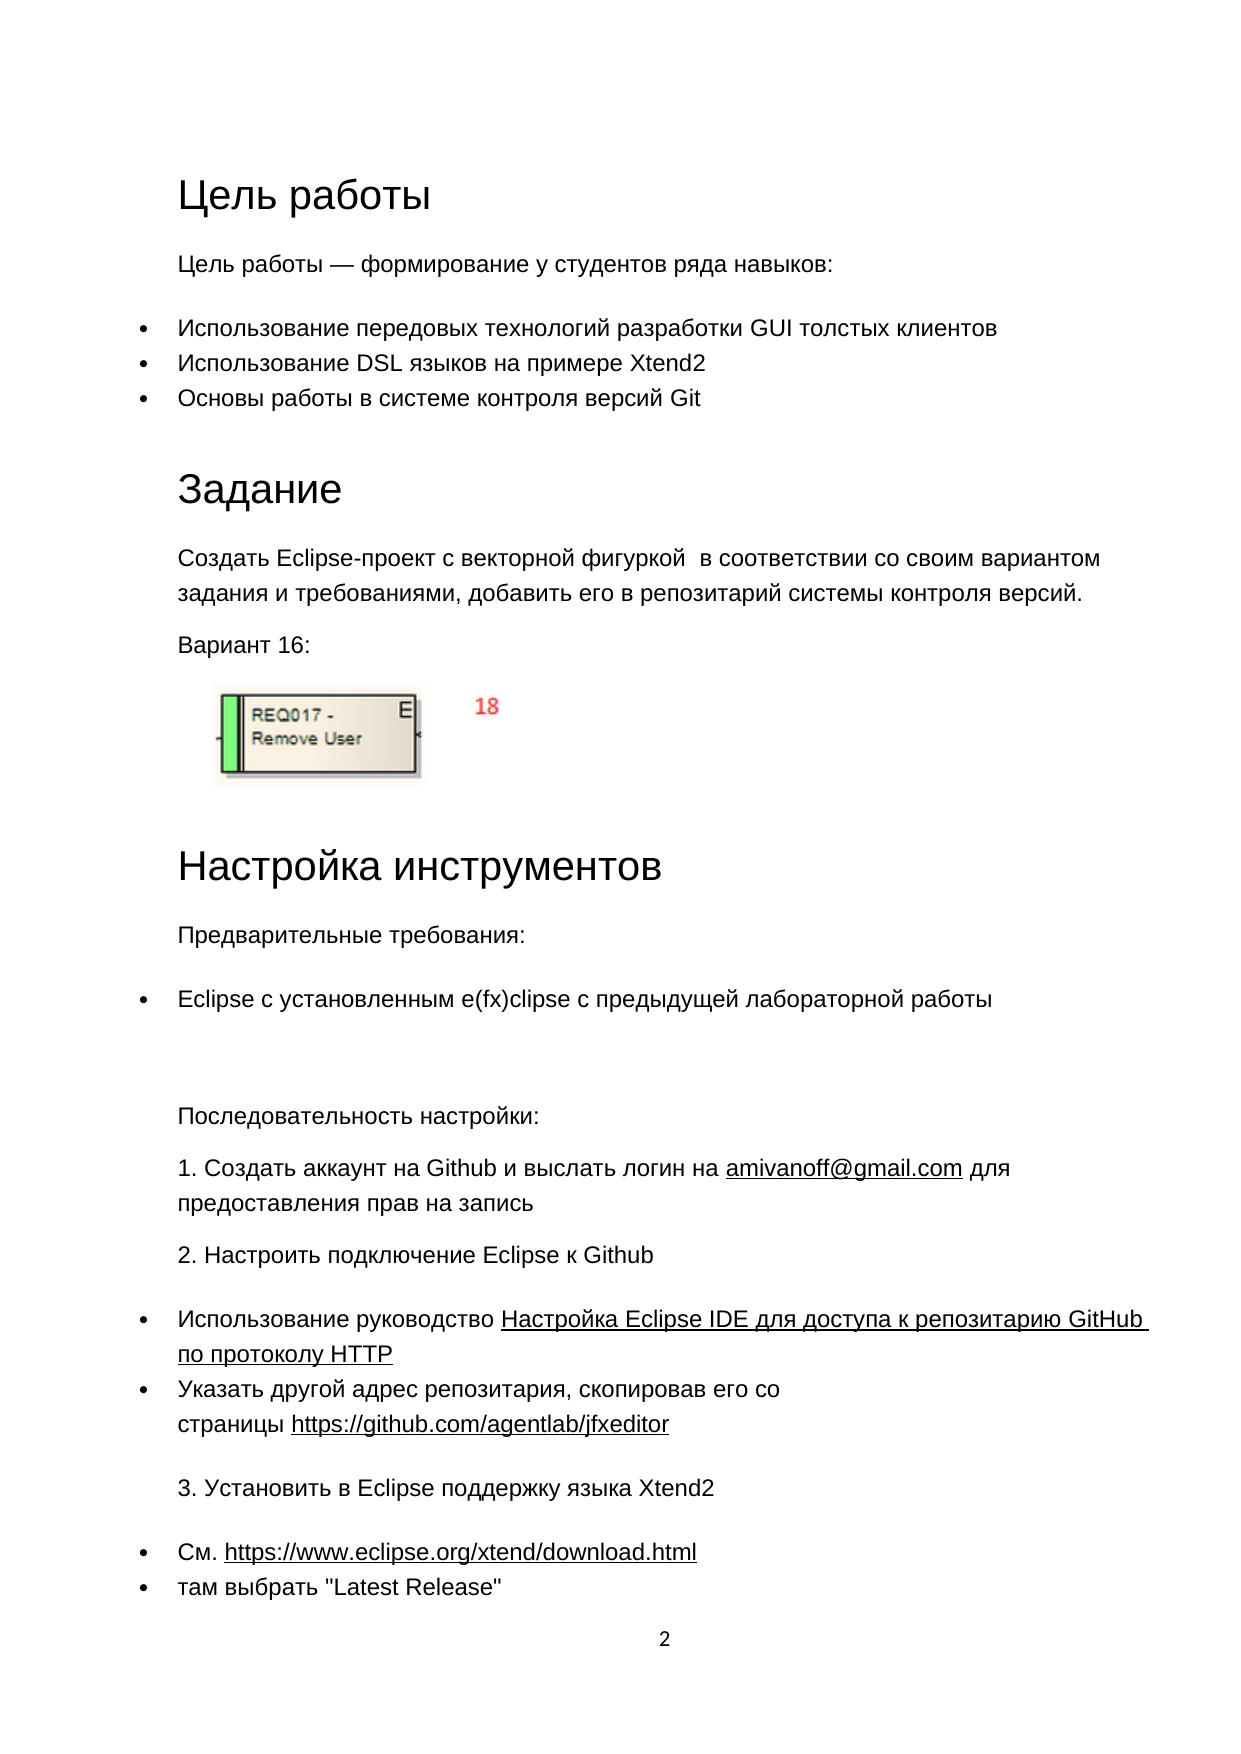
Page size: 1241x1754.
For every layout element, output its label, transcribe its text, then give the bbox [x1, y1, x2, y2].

list Использование DSL языков на примере Xtend2 [140, 342, 1152, 377]
picture [177, 676, 528, 790]
list там выбрать "Latest Release" [140, 1566, 1152, 1601]
list Использование руководство Настройка Eclipse IDE для доступа к репозитарию GitHub по протоколу HTTP [140, 1298, 1152, 1368]
text 2. Настроить подключение Eclipse к Github [177, 1234, 1152, 1269]
text Последовательность настройки: [177, 1094, 1152, 1129]
subtitle Цель работы [177, 170, 1152, 218]
text 1. Создать аккаунт на Github и выслать логин на amivanoff@gmail.com для предоставления прав на запись [177, 1147, 1152, 1217]
list Основы работы в системе контроля версий Git [140, 377, 1152, 412]
subtitle Задание [177, 464, 1152, 512]
text Вариант 16: [177, 624, 1152, 658]
list Указать другой адрес репозитария, скопировав его со страницы https://github.com/agentlab/jfxeditor [140, 1368, 1152, 1438]
text Цель работы — формирование у студентов ряда навыков: [177, 243, 1152, 278]
list Использование передовых технологий разработки GUI толстых клиентов [140, 307, 1152, 342]
subtitle Настройка инструментов [177, 842, 1152, 889]
list Eclipse с установленным e(fx)clipse с предыдущей лабораторной работы [140, 978, 1152, 1013]
list См. https://www.eclipse.org/xtend/download.html [140, 1531, 1152, 1566]
text 3. Установить в Eclipse поддержку языка Xtend2 [177, 1467, 1152, 1502]
text Предварительные требования: [177, 914, 1152, 949]
text Создать Eclipse-проект с векторной фигуркой в соответствии со своим вариантом задания и требованиями, добавить его в репозитарий системы контроля версий. [177, 536, 1152, 606]
